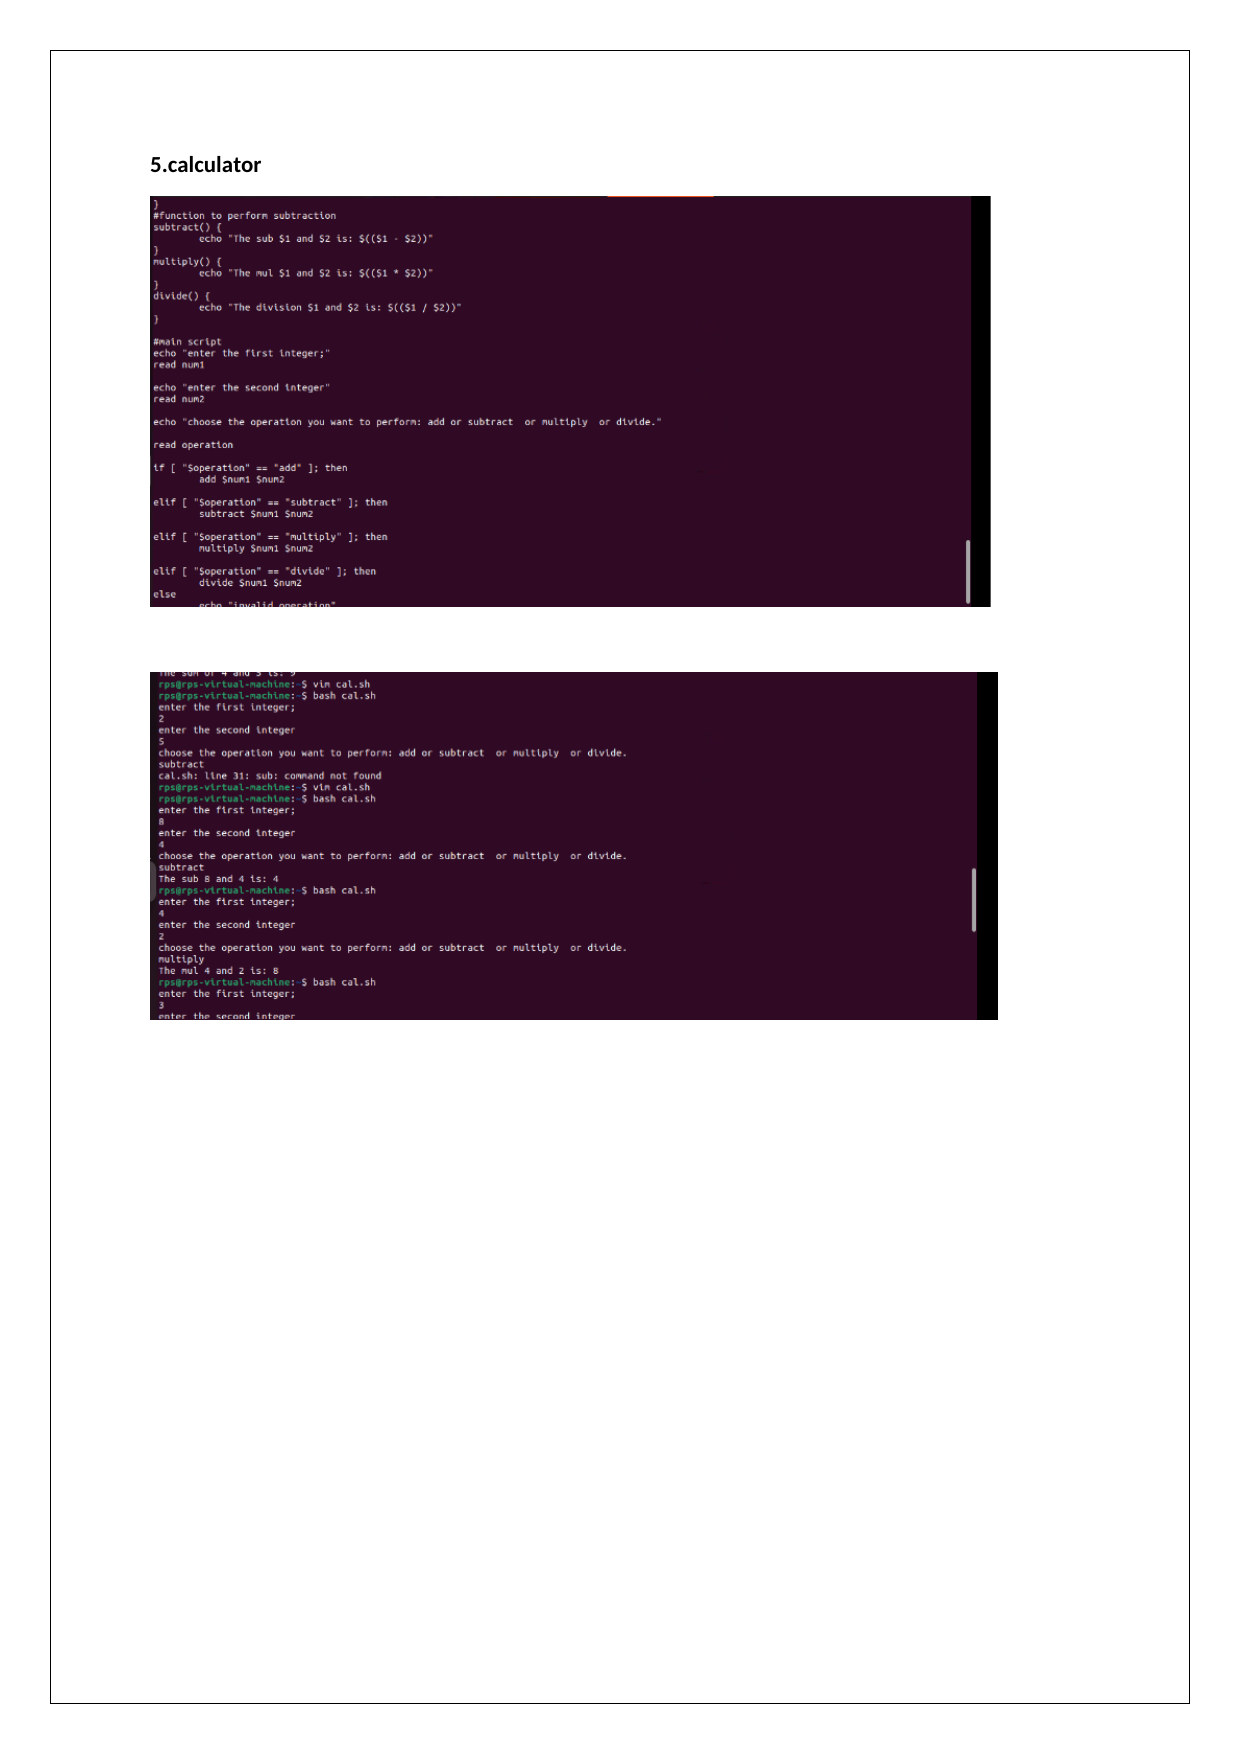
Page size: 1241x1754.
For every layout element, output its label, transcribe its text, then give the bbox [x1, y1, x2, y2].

text 5.calculator [150, 150, 1090, 178]
picture [150, 672, 998, 1020]
picture [150, 196, 991, 607]
